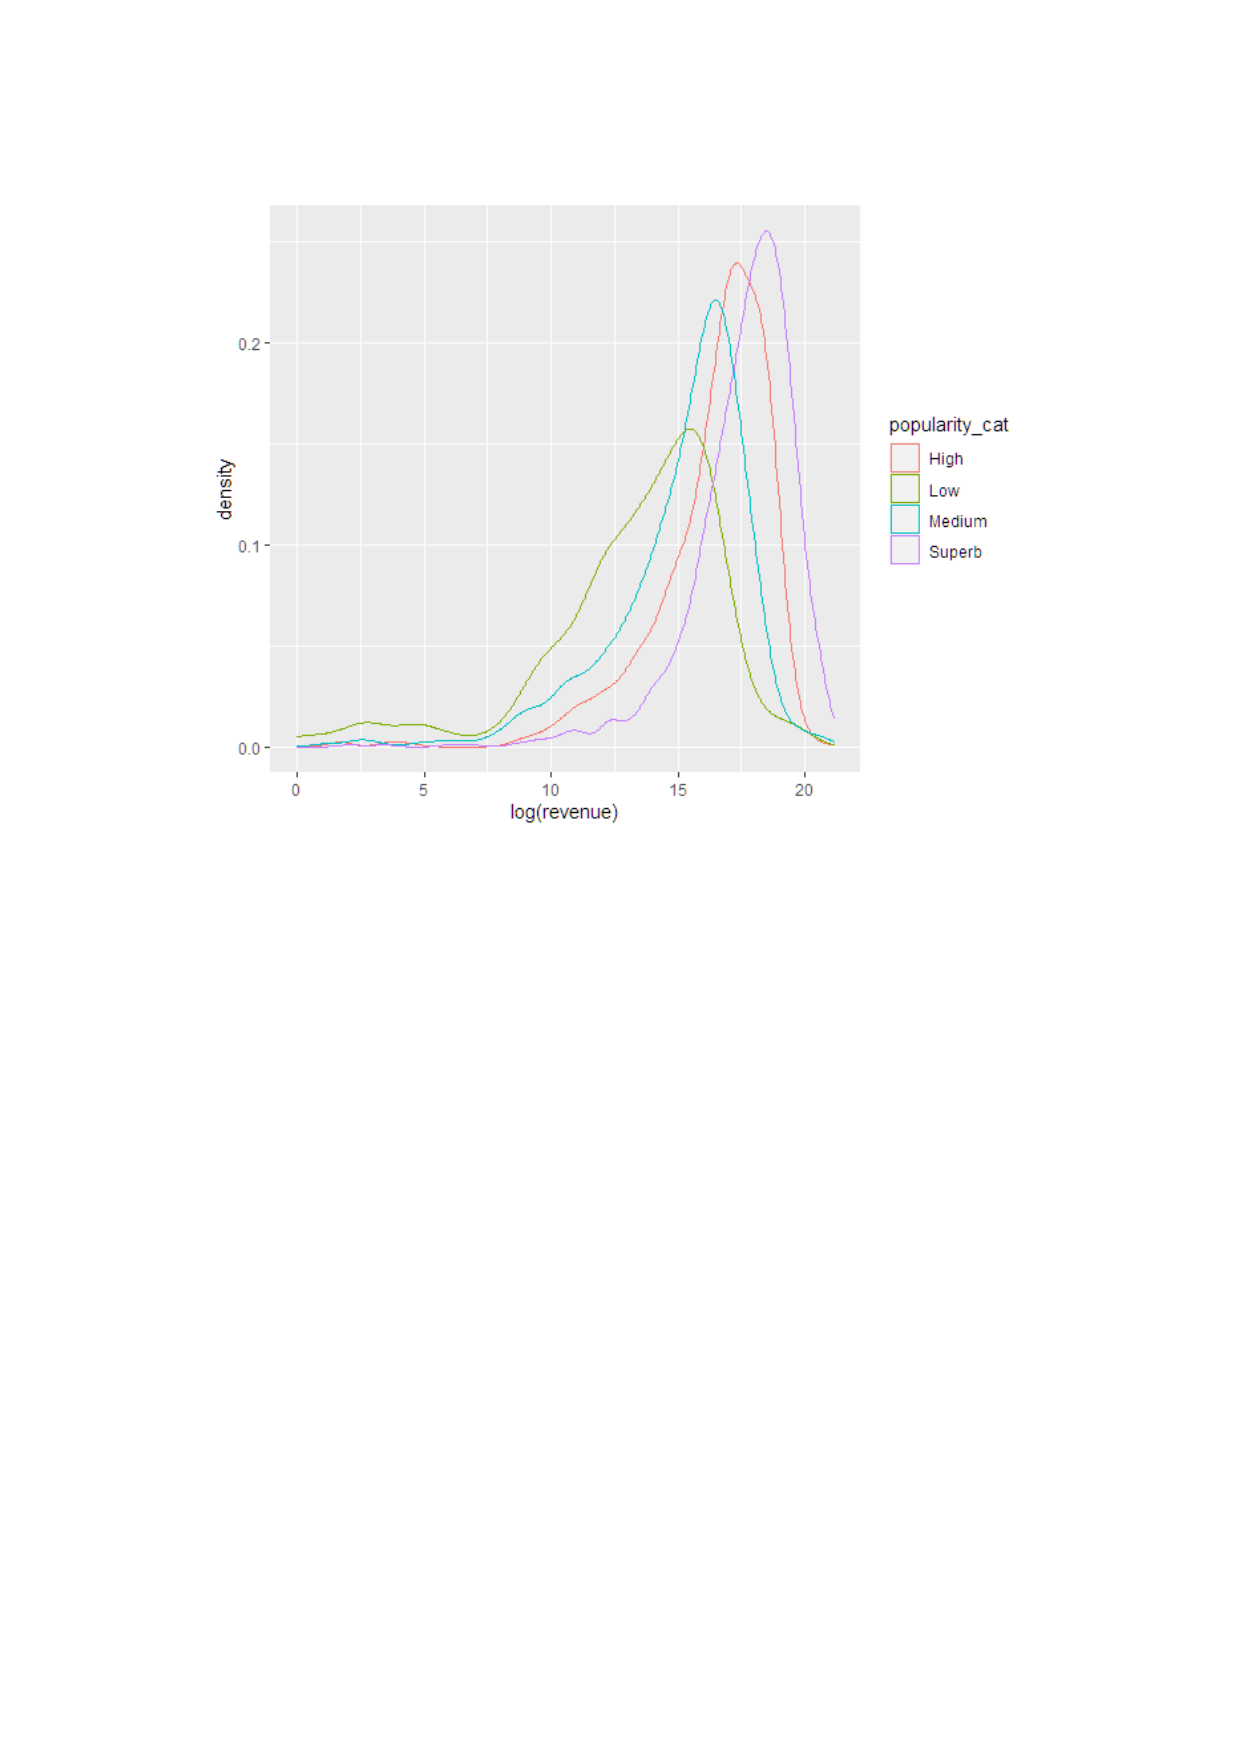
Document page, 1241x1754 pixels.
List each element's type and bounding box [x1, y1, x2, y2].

picture [205, 196, 1029, 832]
